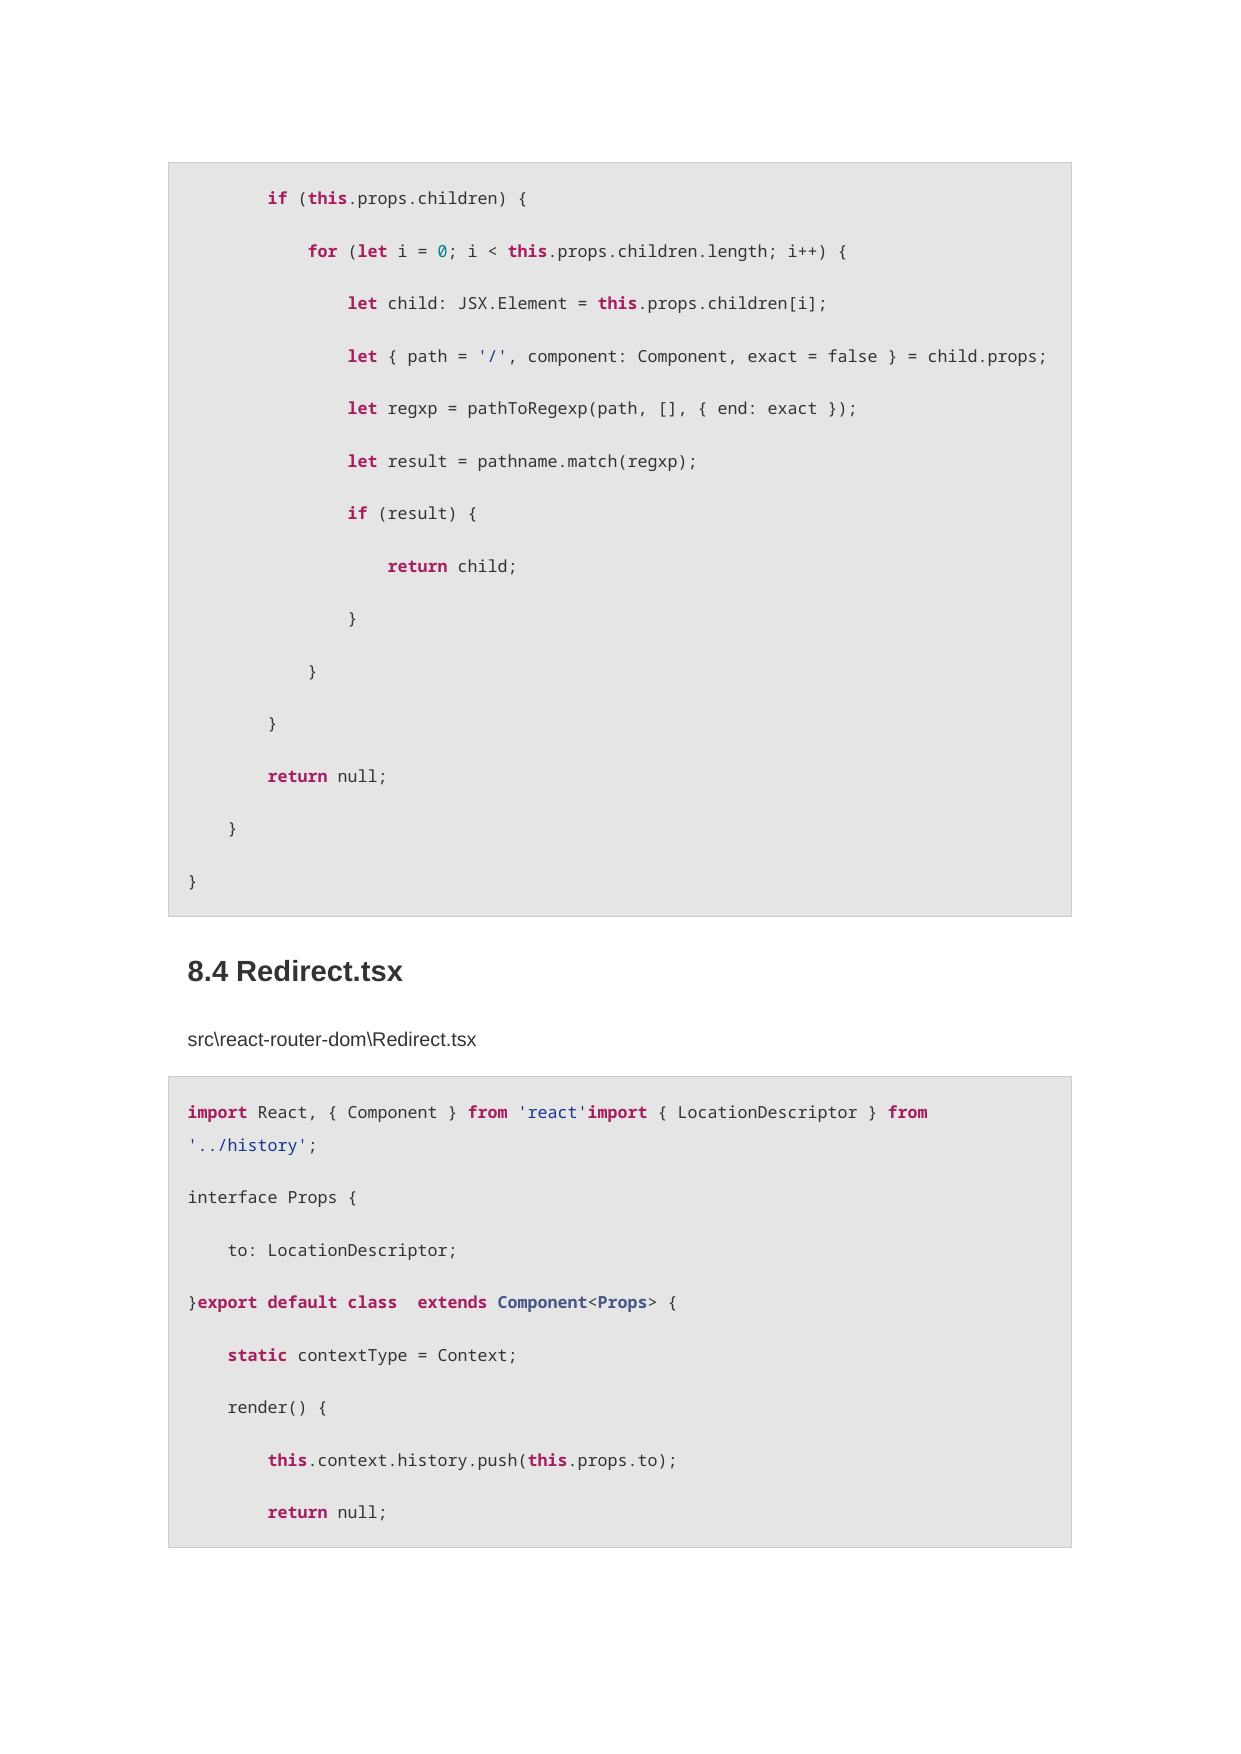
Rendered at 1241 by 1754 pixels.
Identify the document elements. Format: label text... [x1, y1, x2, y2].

text this.context.history.push(this.props.to); [169, 1423, 1071, 1476]
text return null; [169, 1476, 1071, 1547]
text let { path = '/', component: Component, exact = false } = child.props; [169, 319, 1071, 372]
text return null; [169, 739, 1071, 792]
text let result = pathname.match(regxp); [169, 424, 1071, 477]
text }export default class extends Component<Props> { [169, 1266, 1071, 1318]
text } [169, 844, 1071, 916]
text render() { [169, 1371, 1071, 1423]
text } [169, 634, 1071, 687]
text for (let i = 0; i < this.props.children.length; i++) { [169, 214, 1071, 267]
text } [169, 582, 1071, 634]
text } [169, 687, 1071, 739]
text import React, { Component } from 'react'import { LocationDescriptor } from '../history'; [169, 1077, 1071, 1161]
text let regxp = pathToRegexp(path, [], { end: exact }); [169, 372, 1071, 424]
text return child; [169, 529, 1071, 582]
text src\react-router-dom\Redirect.tsx [187, 1023, 1053, 1056]
text if (this.props.children) { [169, 163, 1071, 214]
subtitle 8.4 Redirect.tsx [187, 938, 1053, 1003]
text interface Props { [169, 1161, 1071, 1213]
text static contextType = Context; [169, 1318, 1071, 1371]
text to: LocationDescriptor; [169, 1213, 1071, 1266]
text if (result) { [169, 477, 1071, 529]
text let child: JSX.Element = this.props.children[i]; [169, 267, 1071, 319]
text } [169, 792, 1071, 844]
